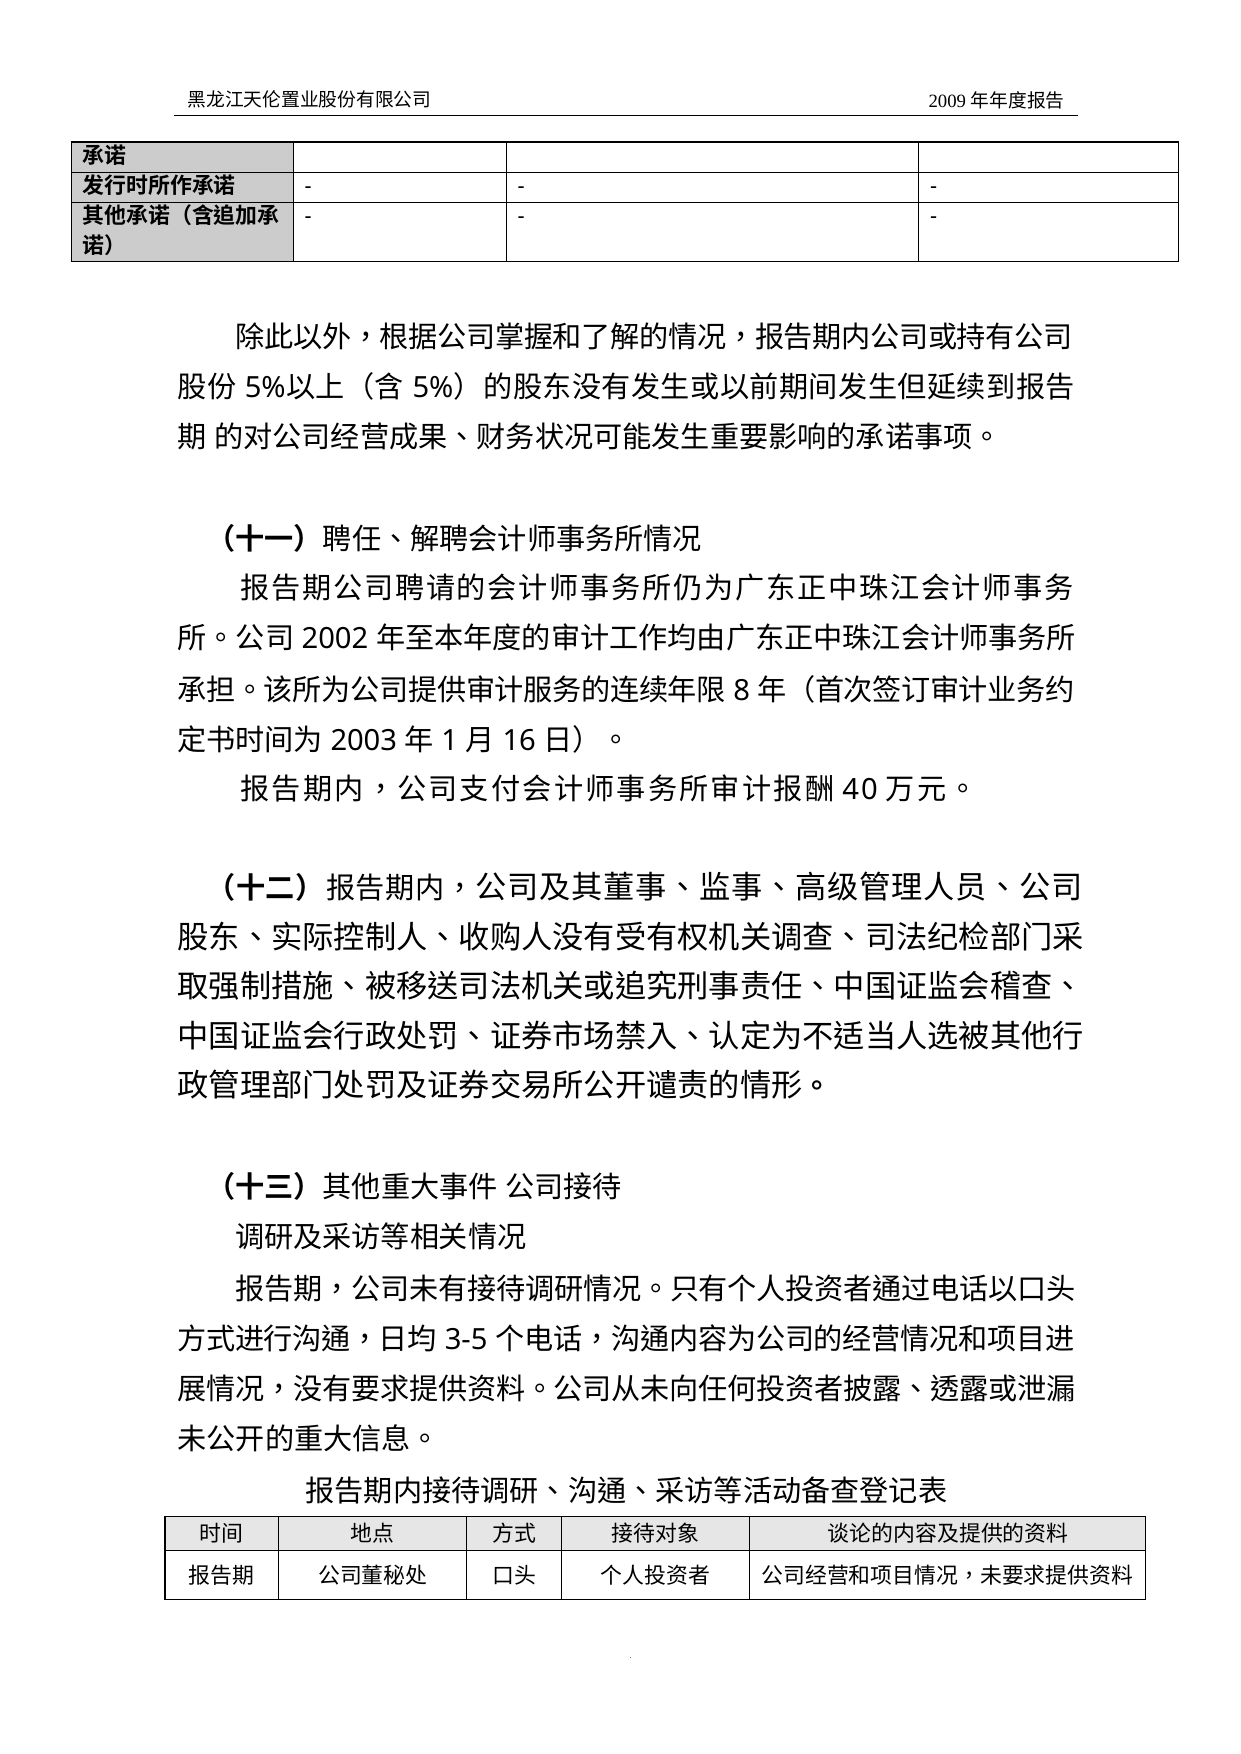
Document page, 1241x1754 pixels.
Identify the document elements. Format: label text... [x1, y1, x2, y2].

table_header 接待对象 [562, 1517, 749, 1550]
table_cell 发行时所作承诺 [72, 173, 293, 202]
table_header 承诺 [72, 143, 293, 172]
table_cell 个人投资者 [562, 1551, 749, 1599]
table_header 时间 [166, 1517, 278, 1550]
table_header 方式 [467, 1517, 561, 1550]
text 报告期，公司未有接待调研情况。只有个人投资者通过电话以口头 方式进行沟通，日均 3-5 个电话，沟通内容为公司的经营情况和项目进 展情况，没有要求提供资料。公司从未向任何投资者披露、透露或泄漏 未公开的重大信息。 [177, 1268, 1076, 1458]
text 报告期内接待调研、沟通、采访等活动备查登记表 [303, 1471, 949, 1510]
table_cell 公司经营和项目情况，未要求提供资料 [750, 1551, 1145, 1599]
text 定书时间为 2003 年 1 月 16 日）。 [177, 719, 1179, 759]
table_header [507, 143, 918, 172]
table_cell - [919, 203, 1178, 261]
table_cell 口头 [467, 1551, 561, 1599]
table_cell - [919, 173, 1178, 202]
table_header 谈论的内容及提供的资料 [750, 1517, 1145, 1550]
table_cell 报告期 [166, 1551, 278, 1599]
table_cell - [507, 203, 918, 261]
text 除此以外，根据公司掌握和了解的情况，报告期内公司或持有公司 股份 5%以上（含 5%）的股东没有发生或以前期间发生但延续到报告期 的对公司经营成果、财务状况可能发生重要影响的承诺事项。 [177, 316, 1075, 456]
subtitle 报告期公司聘请的会计师事务所仍为广东正中珠江会计师事务 所。公司 2002 年至本年度的审计工作均由广东正中珠江会计师事务所 [177, 568, 1076, 657]
subtitle （十三）其他重大事件 公司接待调研及采访等相关情况 [206, 1167, 644, 1256]
table_header 地点 [279, 1517, 466, 1550]
text （十一）聘任、解聘会计师事务所情况 [206, 518, 1179, 558]
text 承担。该所为公司提供审计服务的连续年限 8 年（首次签订审计业务约 [177, 669, 1179, 709]
table_header [919, 143, 1178, 172]
table_cell 其他承诺（含追加承 诺） [72, 203, 293, 261]
table_cell 公司董秘处 [279, 1551, 466, 1599]
text （十二）报告期内，公司及其董事、监事、高级管理人员、公司 股东、实际控制人、收购人没有受有权机关调查、司法纪检部门采 取强制措施、被移送司法机关或追究刑事责任、中国证监会稽查、 中国证监会行政处罚、证券市场禁入、认定为不适当人选被其他行 政管理部门处罚及证券交易所公开谴责的情形。 [177, 866, 1084, 1106]
table_cell - [294, 203, 506, 261]
table_cell - [507, 173, 918, 202]
table_header [294, 143, 506, 172]
text 报告期内，公司支付会计师事务所审计报酬40万元。 [240, 768, 1179, 808]
table_cell - [294, 173, 506, 202]
